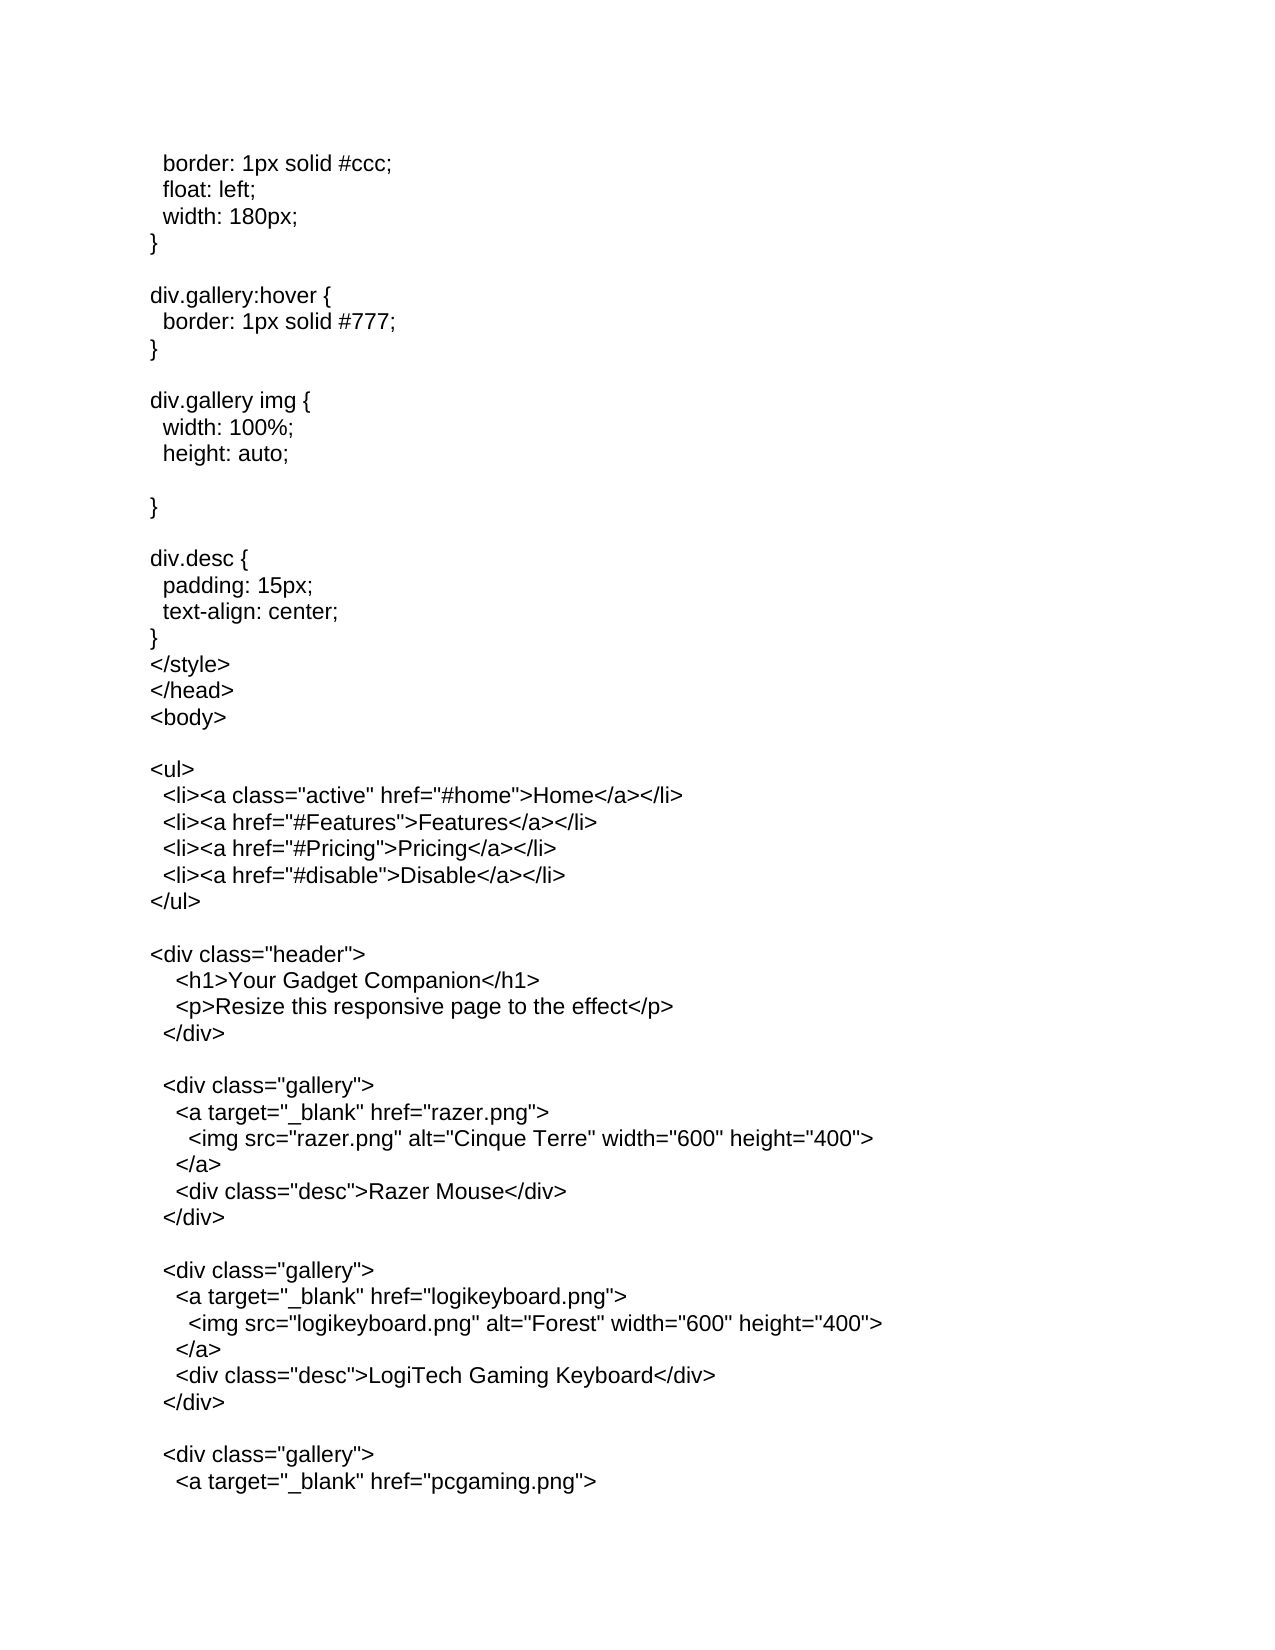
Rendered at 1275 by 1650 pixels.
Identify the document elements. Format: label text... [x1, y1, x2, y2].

text </div> [150, 1389, 1125, 1415]
text <li><a href="#disable">Disable</a></li> [150, 862, 1125, 888]
text <a target="_blank" href="pcgaming.png"> [150, 1468, 1125, 1494]
text float: left; [150, 176, 1125, 203]
text <div class="desc">Razer Mouse</div> [150, 1178, 1125, 1204]
text </style> [150, 651, 1125, 677]
text } [150, 493, 1125, 519]
text } [150, 334, 1125, 361]
text <p>Resize this responsive page to the effect</p> [150, 993, 1125, 1020]
text width: 180px; [150, 203, 1125, 229]
text div.desc { [150, 545, 1125, 572]
text <div class="gallery"> [150, 1257, 1125, 1283]
text </ul> [150, 888, 1125, 914]
text <a target="_blank" href="logikeyboard.png"> [150, 1283, 1125, 1309]
text border: 1px solid #777; [150, 308, 1125, 334]
text <div class="gallery"> [150, 1072, 1125, 1099]
text <li><a href="#Pricing">Pricing</a></li> [150, 835, 1125, 862]
text <body> [150, 703, 1125, 730]
text </div> [150, 1020, 1125, 1046]
text </a> [150, 1151, 1125, 1178]
text padding: 15px; [150, 572, 1125, 598]
text <div class="desc">LogiTech Gaming Keyboard</div> [150, 1362, 1125, 1389]
text <div class="header"> [150, 941, 1125, 967]
text </a> [150, 1336, 1125, 1362]
text <li><a href="#Features">Features</a></li> [150, 809, 1125, 835]
text } [150, 624, 1125, 651]
text border: 1px solid #ccc; [150, 150, 1125, 176]
text text-align: center; [150, 598, 1125, 624]
text <a target="_blank" href="razer.png"> [150, 1099, 1125, 1125]
text </div> [150, 1204, 1125, 1231]
text <ul> [150, 756, 1125, 782]
text <div class="gallery"> [150, 1441, 1125, 1468]
text width: 100%; [150, 413, 1125, 440]
text <h1>Your Gadget Companion</h1> [150, 967, 1125, 993]
text } [150, 229, 1125, 255]
text div.gallery:hover { [150, 282, 1125, 308]
text <img src="logikeyboard.png" alt="Forest" width="600" height="400"> [150, 1309, 1125, 1336]
text div.gallery img { [150, 387, 1125, 413]
text </head> [150, 677, 1125, 703]
text height: auto; [150, 440, 1125, 466]
text <img src="razer.png" alt="Cinque Terre" width="600" height="400"> [150, 1125, 1125, 1151]
text <li><a class="active" href="#home">Home</a></li> [150, 782, 1125, 809]
